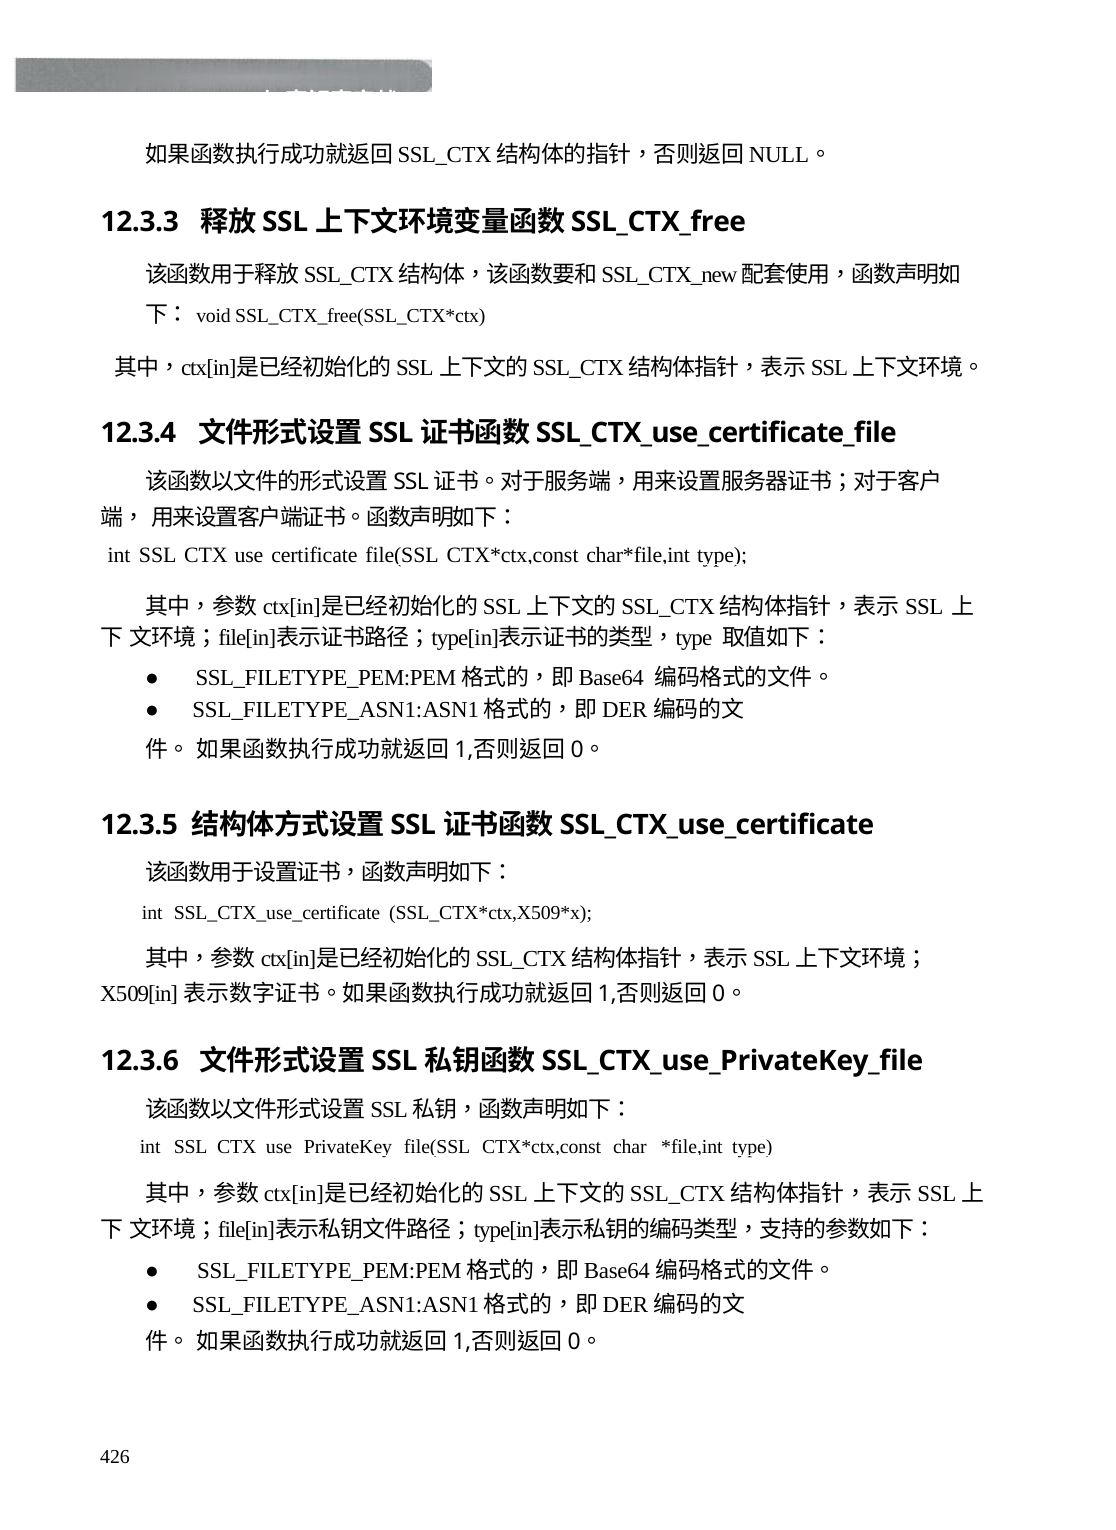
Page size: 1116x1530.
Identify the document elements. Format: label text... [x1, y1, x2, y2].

text ● SSL_FILETYPE_PEM:PEM格式的，即Base64 编码格式的文件。 [145, 663, 989, 690]
text 该函数用于释放SSL_CTX结构体，该函数要和SSL_CTX_new配套使用，函数声明如下： void SSL_CTX_free(SSL_CTX*ctx) [145, 258, 982, 329]
text 该函数用于设置证书，函数声明如下： [145, 857, 989, 886]
text 其中，ctx[in]是已经初始化的SSL 上下文的SSL_CTX结构体指针，表示SSL 上下文环境。 [8, 354, 986, 381]
text ● SSL_FILETYPE_ASN1:ASN1格式的，即DER 编码的文件。 如果函数执行成功就返回1,否则返回0。 [145, 1288, 780, 1356]
text int SSL_CTX_use_certificate (SSL_CTX*ctx,X509*x); [142, 905, 989, 923]
text 其中，参数 ctx[in]是已经初始化的SSL 上下文的SSL_CTX结构体指针，表示 SSL 上下 文环境；file[in]表示证书路径；type[in]表示证书的类型，type 取值如下： [100, 590, 987, 652]
text 该函数以文件的形式设置SSL 证书。对于服务端，用来设置服务器证书；对于客户端， 用来设置客户端证书。函数声明如下： [100, 465, 982, 532]
text 12.3.5 结构体方式设置SSL 证书函数SSL_CTX_use_certificate [100, 807, 989, 841]
text 如果函数执行成功就返回SSL_CTX结构体的指针，否则返回NULL。 [145, 141, 989, 168]
text 该函数以文件形式设置SSL 私钥，函数声明如下： [145, 1095, 989, 1123]
text 其中，参数ctx[in]是已经初始化的SSL 上下文的SSL_CTX 结构体指针，表示SSL 上下 文环境；file[in]表示私钥文件路径；type[in]表示私钥的编码类型，支持的参数如下： [100, 1177, 986, 1244]
text ● SSL_FILETYPE_PEM:PEM格式的，即Base64 编码格式的文件。 [145, 1256, 989, 1284]
picture [12, 57, 432, 92]
text 12.3.4 文件形式设置SSL 证书函数SSL_CTX_use_certificate_file [100, 414, 989, 449]
text 12.3.6 文件形式设置SSL 私钥函数SSL_CTX_use_PrivateKey_file [100, 1043, 989, 1077]
text int SSL CTX use certificate file(SSL CTX*ctx,const char*file,int type); [100, 546, 989, 566]
text 12.3.3 释放SSL 上下文环境变量函数SSL_CTX_free [100, 203, 989, 238]
text ● SSL_FILETYPE_ASN1:ASN1格式的，即DER 编码的文件。 如果函数执行成功就返回1,否则返回0。 [145, 693, 778, 764]
text int SSL CTX use PrivateKey file(SSL CTX*ctx,const char *file,int type) [139, 1139, 989, 1158]
text 其中，参数 ctx[in]是已经初始化的SSL_CTX结构体指针，表示SSL 上下文环境；X509[in] 表示数字证书。如果函数执行成功就返回1,否则返回0。 [100, 941, 989, 1008]
